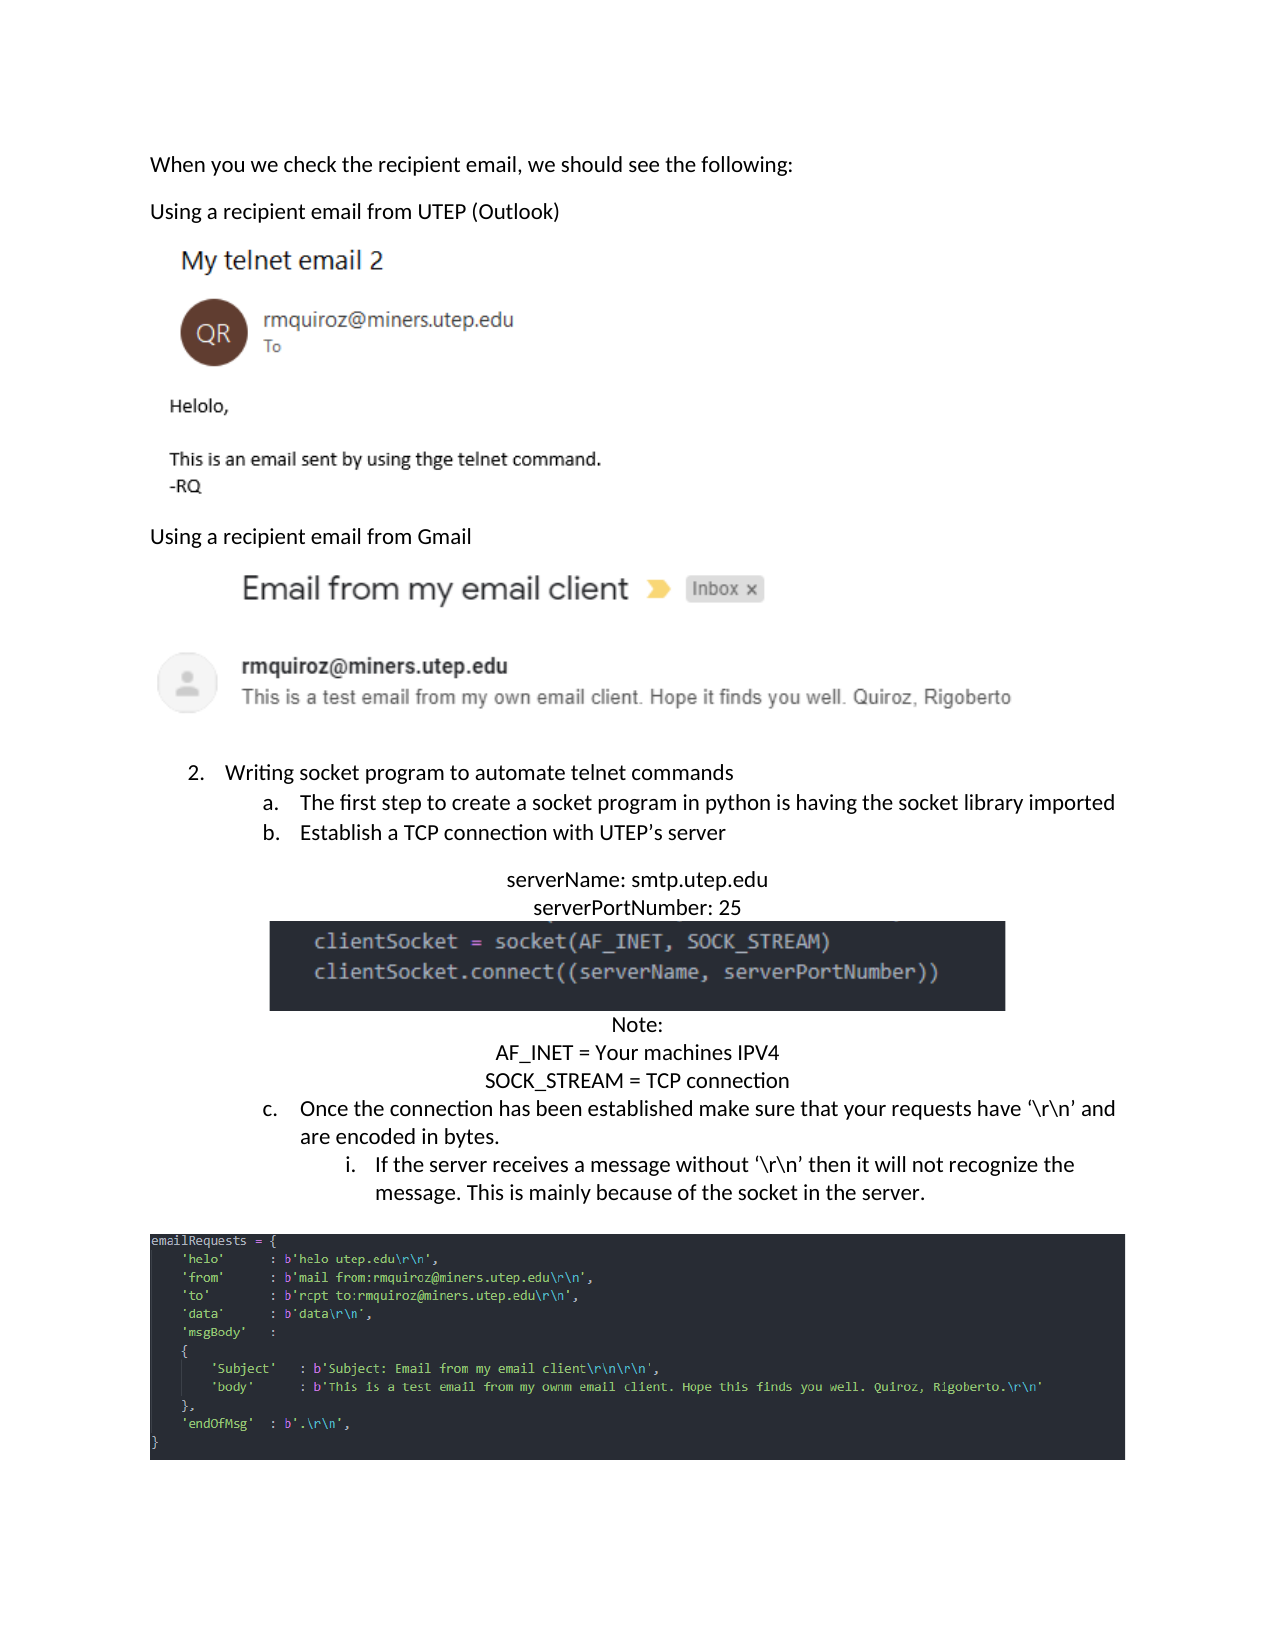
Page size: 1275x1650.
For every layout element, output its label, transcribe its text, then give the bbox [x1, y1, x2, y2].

list Establish a TCP connection with UTEP’s server [262, 818, 1125, 846]
list If the server receives a message without ‘\r\n’ then it will not recognize the message. This is mainly because of the socket in the server. [356, 1150, 1125, 1206]
text AF_INET = Your machines IPV4 [150, 1038, 1125, 1066]
list Once the connection has been established make sure that your requests have ‘\r\n’ and are encoded in bytes. [262, 1094, 1125, 1150]
picture [269, 921, 1006, 1011]
list The first step to create a socket program in python is having the socket library imported [262, 788, 1125, 816]
text serverName: smtp.utep.edu [150, 865, 1125, 893]
text serverPortNumber: 25 [150, 893, 1125, 921]
text When you we check the recipient email, we should see the following: [150, 150, 1125, 178]
list Writing socket program to automate telnet commands [187, 758, 1125, 786]
picture [150, 568, 1125, 739]
picture [150, 243, 1269, 504]
text Note: [150, 1010, 1125, 1038]
text SOCK_STREAM = TCP connection [150, 1066, 1125, 1094]
text Using a recipient email from UTEP (Outlook) [150, 197, 1125, 225]
text Using a recipient email from Gmail [150, 522, 1125, 550]
picture [150, 1234, 1125, 1460]
